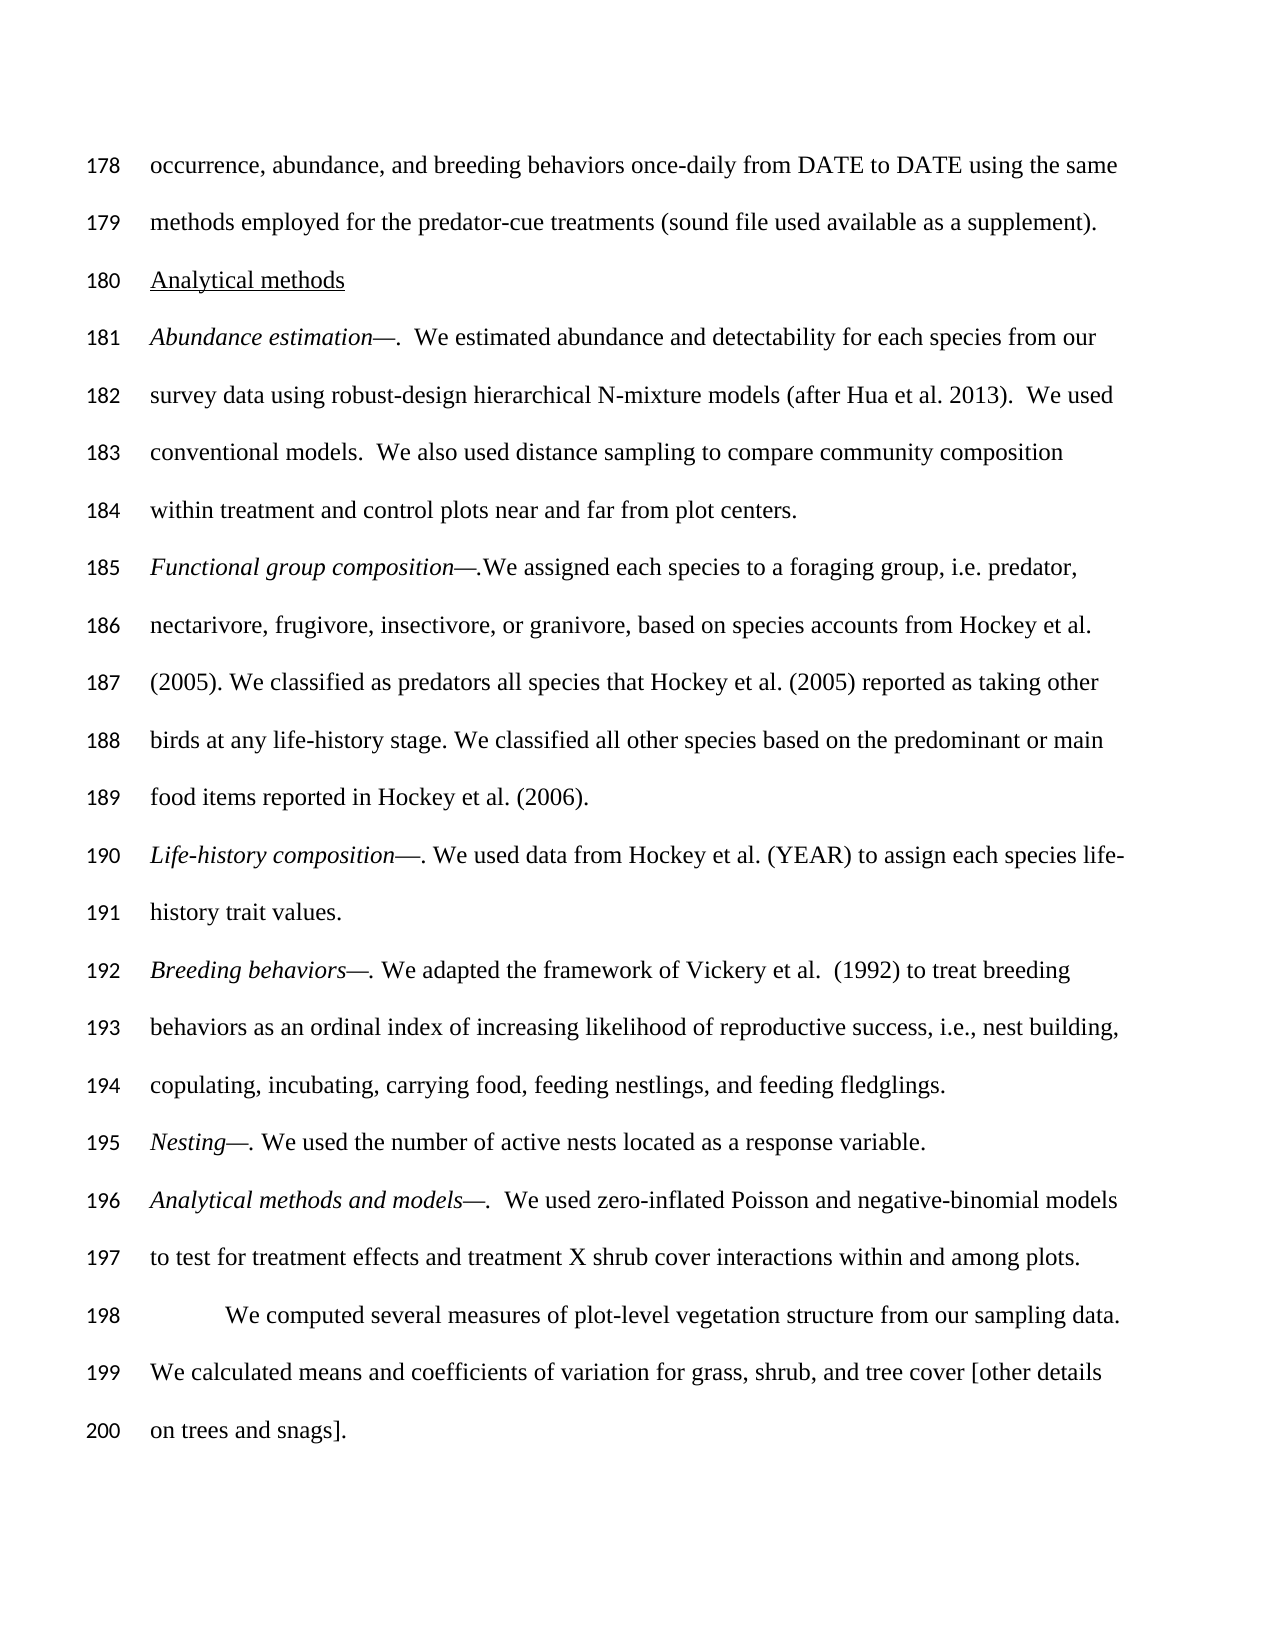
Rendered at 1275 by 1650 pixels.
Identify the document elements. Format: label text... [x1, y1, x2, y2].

text We computed several measures of plot-level vegetation structure from our sampling data. We calculated means and coefficients of variation for grass, shrub, and tree cover [other details on trees and snags]. [150, 1300, 1125, 1444]
text Functional group composition—.We assigned each species to a foraging group, i.e. predator, nectarivore, frugivore, insectivore, or granivore, based on species accounts from Hockey et al. (2005). We classified as predators all species that Hockey et al. (2005) reported as taking other birds at any life-history stage. We classified all other species based on the predominant or main food items reported in Hockey et al. (2006). [150, 552, 1125, 811]
text Abundance estimation—. We estimated abundance and detectability for each species from our survey data using robust-design hierarchical N-mixture models (after Hua et al. 2013). We used conventional models. We also used distance sampling to compare community composition within treatment and control plots near and far from plot centers. [150, 322, 1125, 524]
text Analytical methods [150, 265, 1125, 294]
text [150, 150, 1125, 236]
text Life-history composition—. We used data from Hockey et al. (YEAR) to assign each species life-history trait values. [150, 840, 1125, 926]
text Nesting—. We used the number of active nests located as a response variable. [150, 1127, 1125, 1156]
text Analytical methods and models—. We used zero-inflated Poisson and negative-binomial models to test for treatment effects and treatment X shrub cover interactions within and among plots. [150, 1185, 1125, 1271]
text Breeding behaviors—. We adapted the framework of Vickery et al. (1992) to treat breeding behaviors as an ordinal index of increasing likelihood of reproductive success, i.e., nest building, copulating, incubating, carrying food, feeding nestlings, and feeding fledglings. [150, 955, 1125, 1099]
